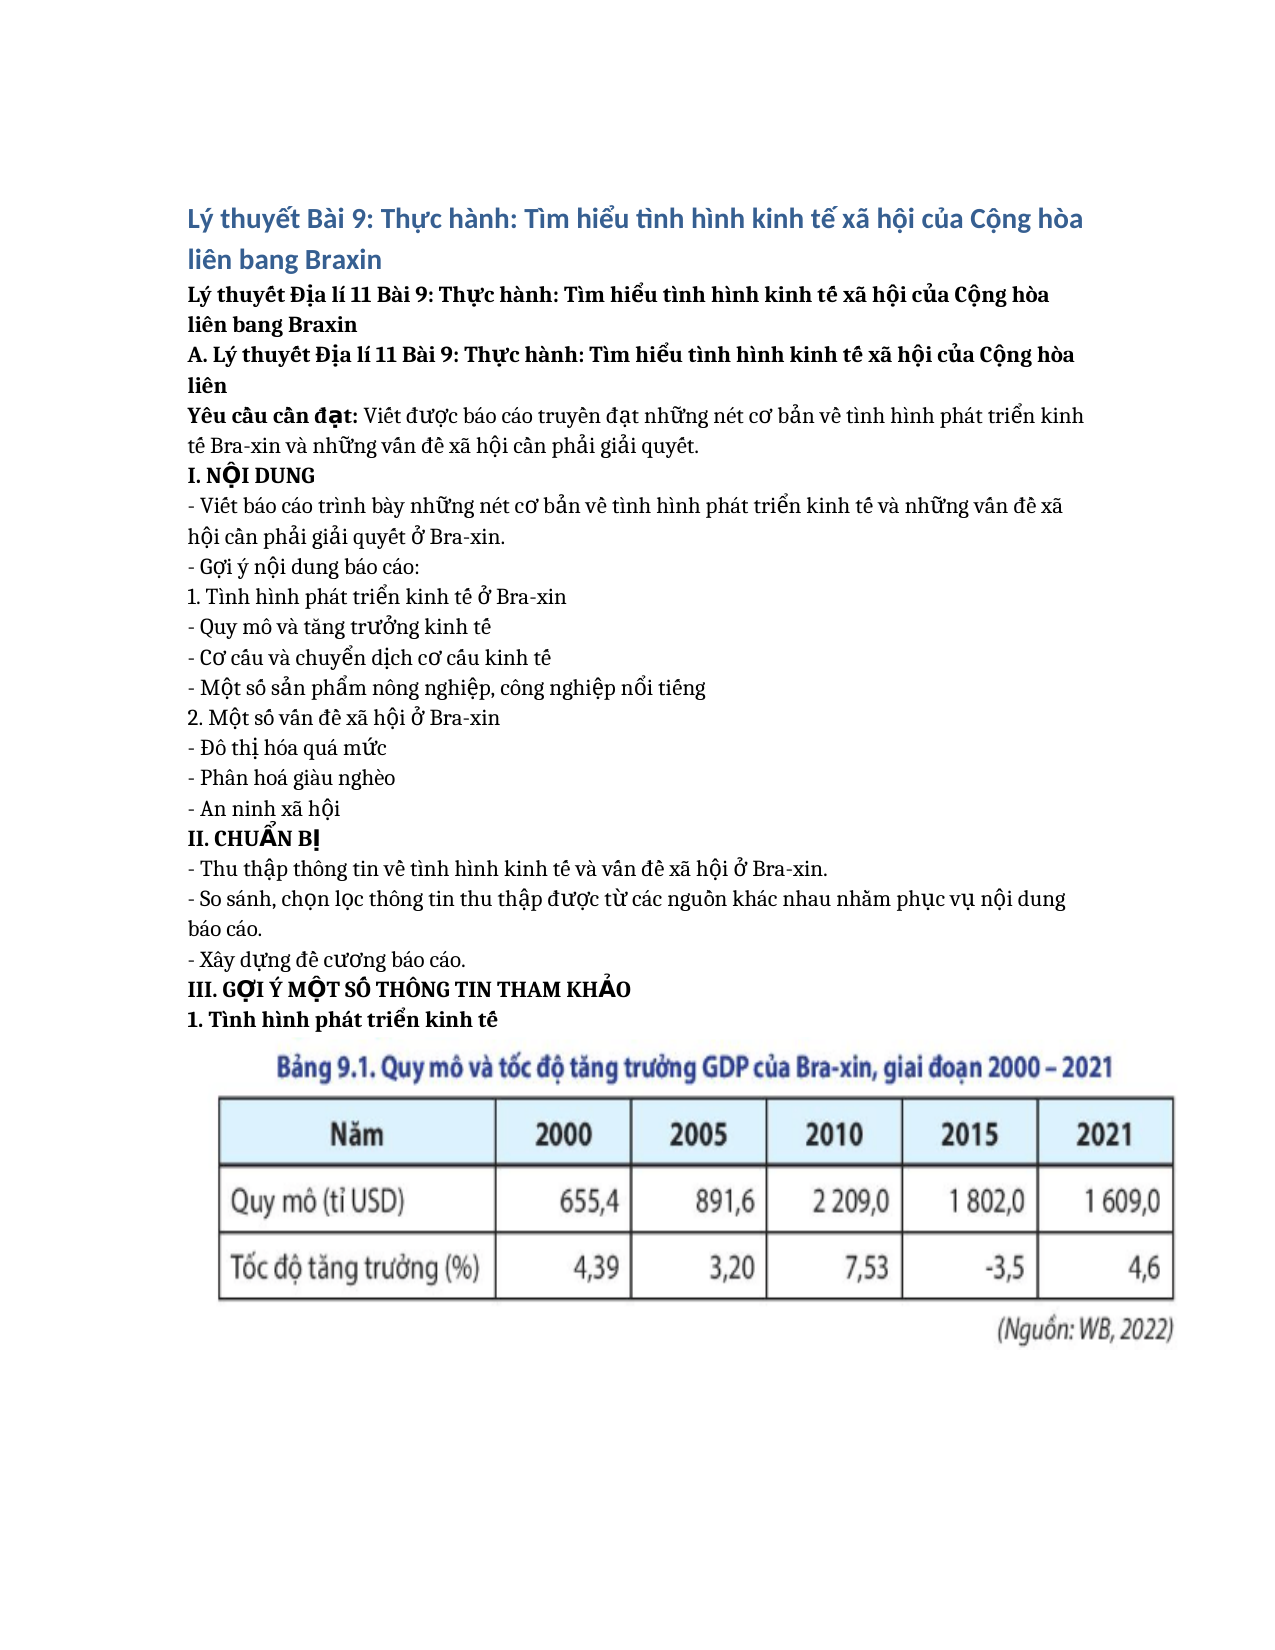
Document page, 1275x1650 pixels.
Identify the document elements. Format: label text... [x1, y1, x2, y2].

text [187, 282, 1087, 1349]
subtitle Lý thuyết Bài 9: Thực hành: Tìm hiểu tình hình kinh tế xã hội của Cộng hòa liên bang Braxin [187, 200, 1087, 277]
picture [206, 1037, 1185, 1350]
